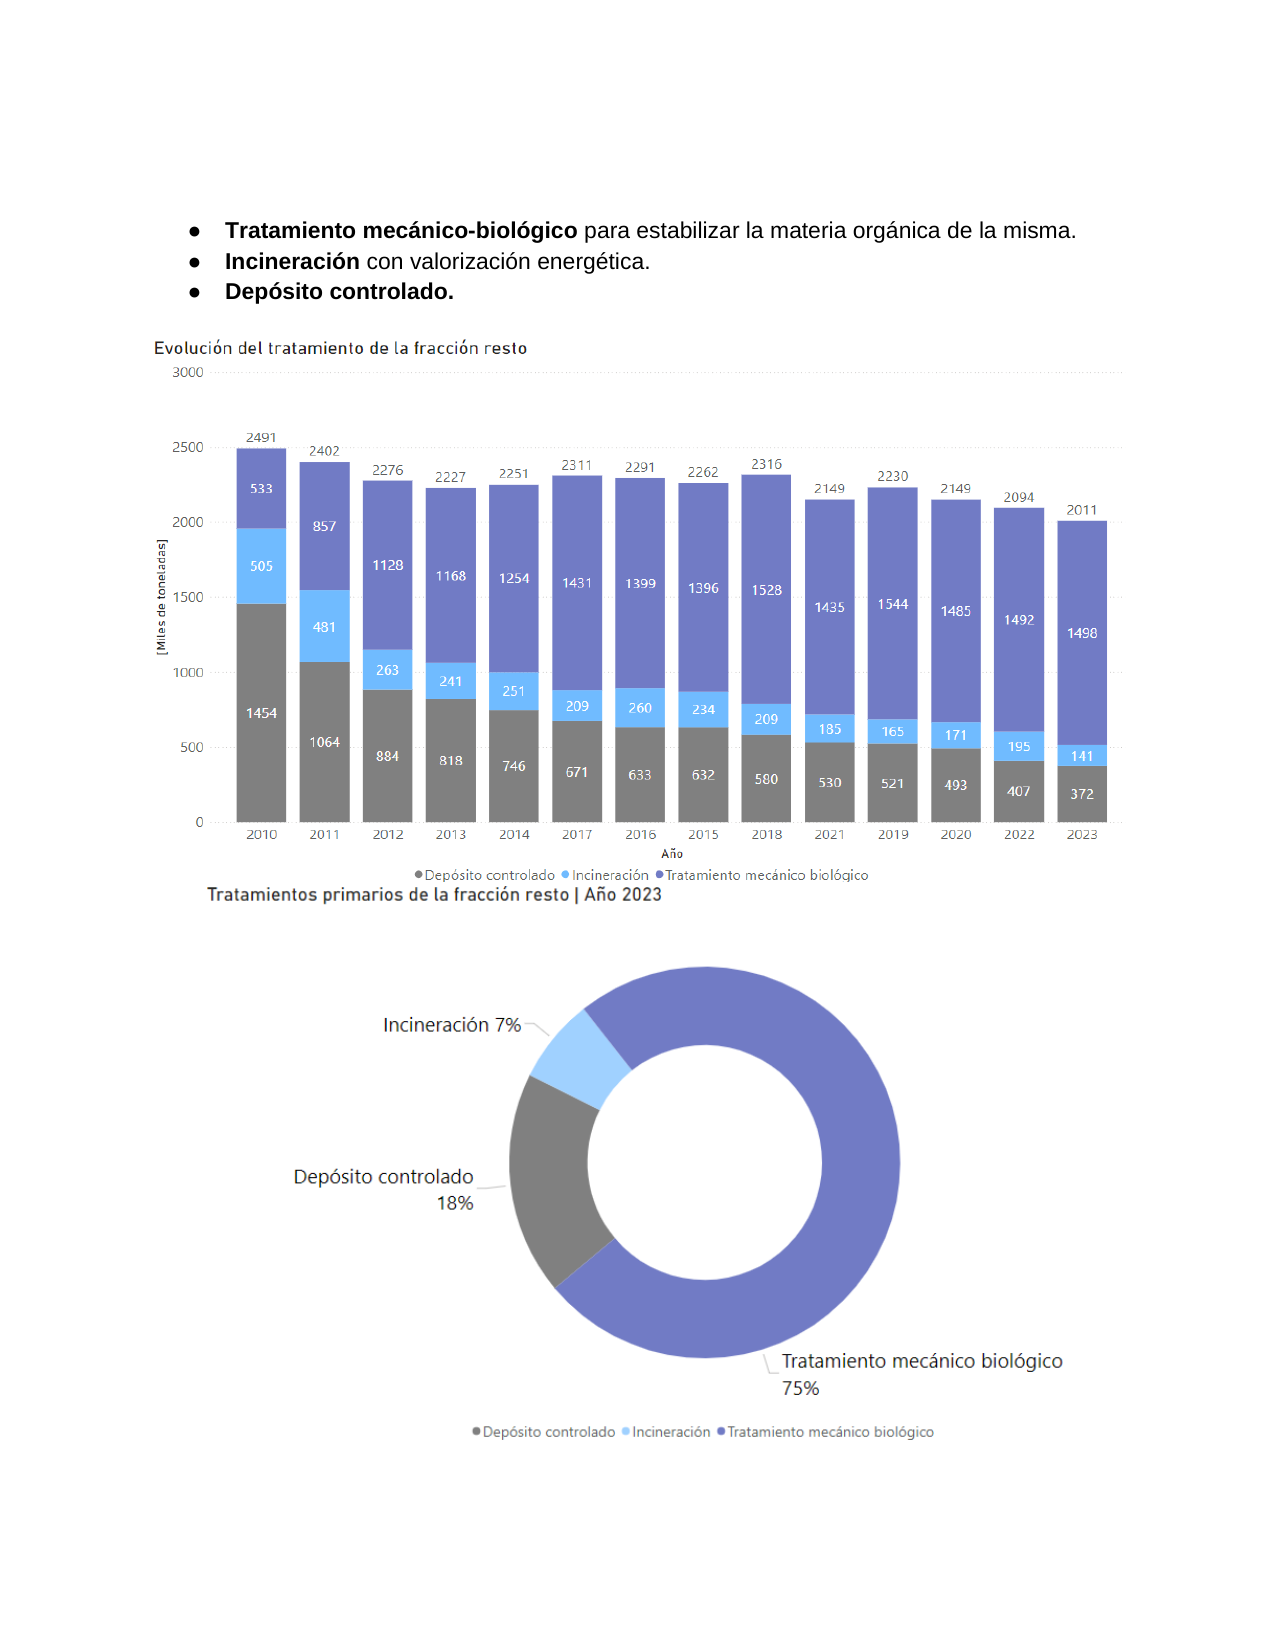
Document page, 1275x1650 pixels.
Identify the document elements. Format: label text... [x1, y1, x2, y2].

list Incineración con valorización energética. [187, 248, 1125, 274]
list Tratamiento mecánico-biológico para estabilizar la materia orgánica de la misma. [187, 217, 1125, 244]
picture [205, 886, 1071, 1441]
picture [150, 338, 1125, 882]
list Depósito controlado. [187, 278, 1125, 304]
